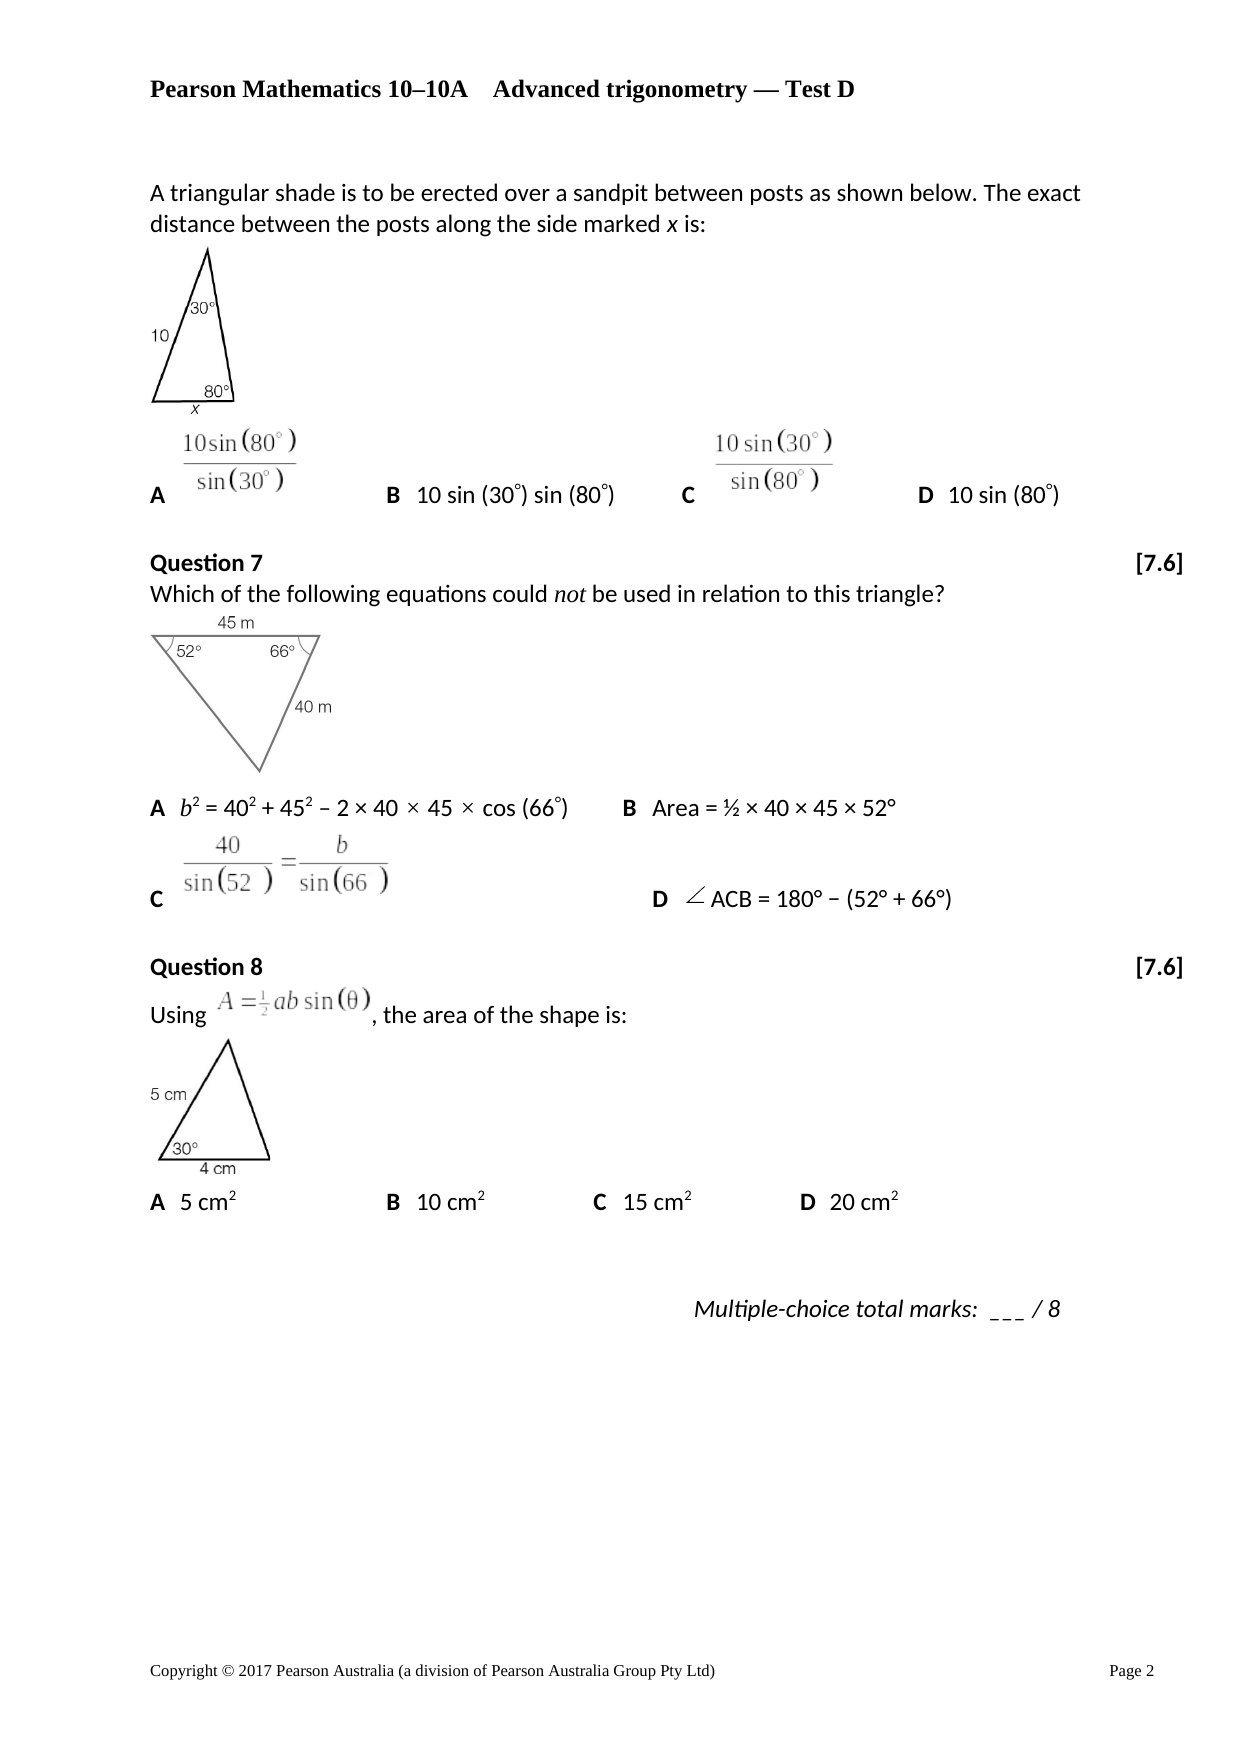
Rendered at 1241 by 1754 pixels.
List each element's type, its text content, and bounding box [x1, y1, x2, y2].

text A 5 cm2 B 10 cm2 C 15 cm2 D 20 cm2 [150, 1186, 1090, 1216]
text A b2 = 402 + 452 – 2 × 40 × 45 × cos (66) B Area = ½ × 40 × 45 × 52° [150, 792, 1090, 823]
text A triangular shade is to be erected over a sandpit between posts as shown below. The exact distance between the posts along the side marked x is: [150, 177, 1090, 238]
text A B 10 sin (30) sin (80) C D 10 sin (80) [150, 425, 1090, 510]
text Multiple-choice total marks: ___ / 8 [150, 1293, 1061, 1323]
picture [150, 1038, 271, 1178]
subtitle Question 8 [7.6] [150, 951, 1090, 981]
picture [150, 616, 331, 773]
picture [150, 246, 235, 417]
subtitle Question 7 [7.6] [150, 547, 1090, 578]
text Using , the area of the shape is: [150, 981, 1090, 1030]
text C D ACB = 180° − (52° + 66°) [150, 831, 1090, 913]
text Which of the following equations could not be used in relation to this triangle? [150, 578, 1090, 608]
